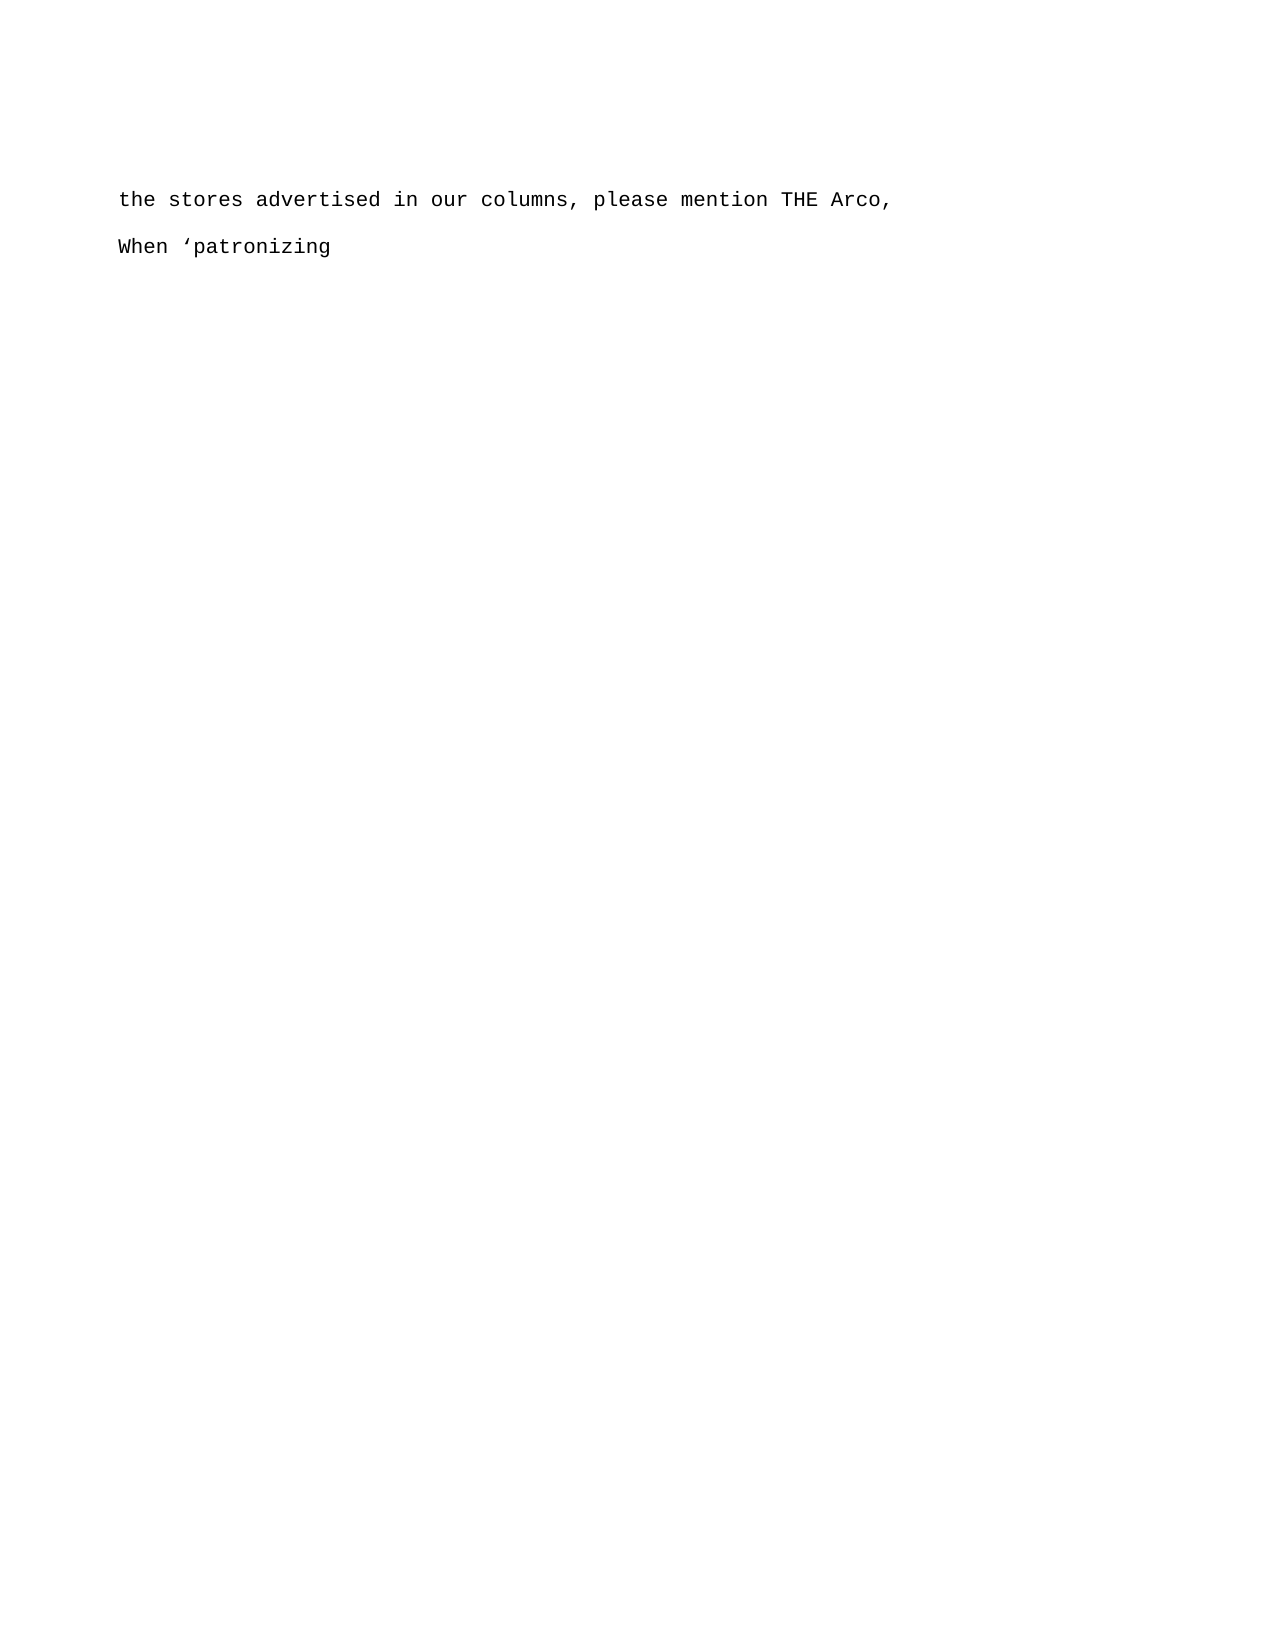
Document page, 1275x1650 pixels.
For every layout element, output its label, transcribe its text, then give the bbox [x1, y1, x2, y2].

text the stores advertised in our columns, please mention THE Arco, [118, 189, 1157, 213]
text When ‘patronizing [118, 236, 1157, 260]
